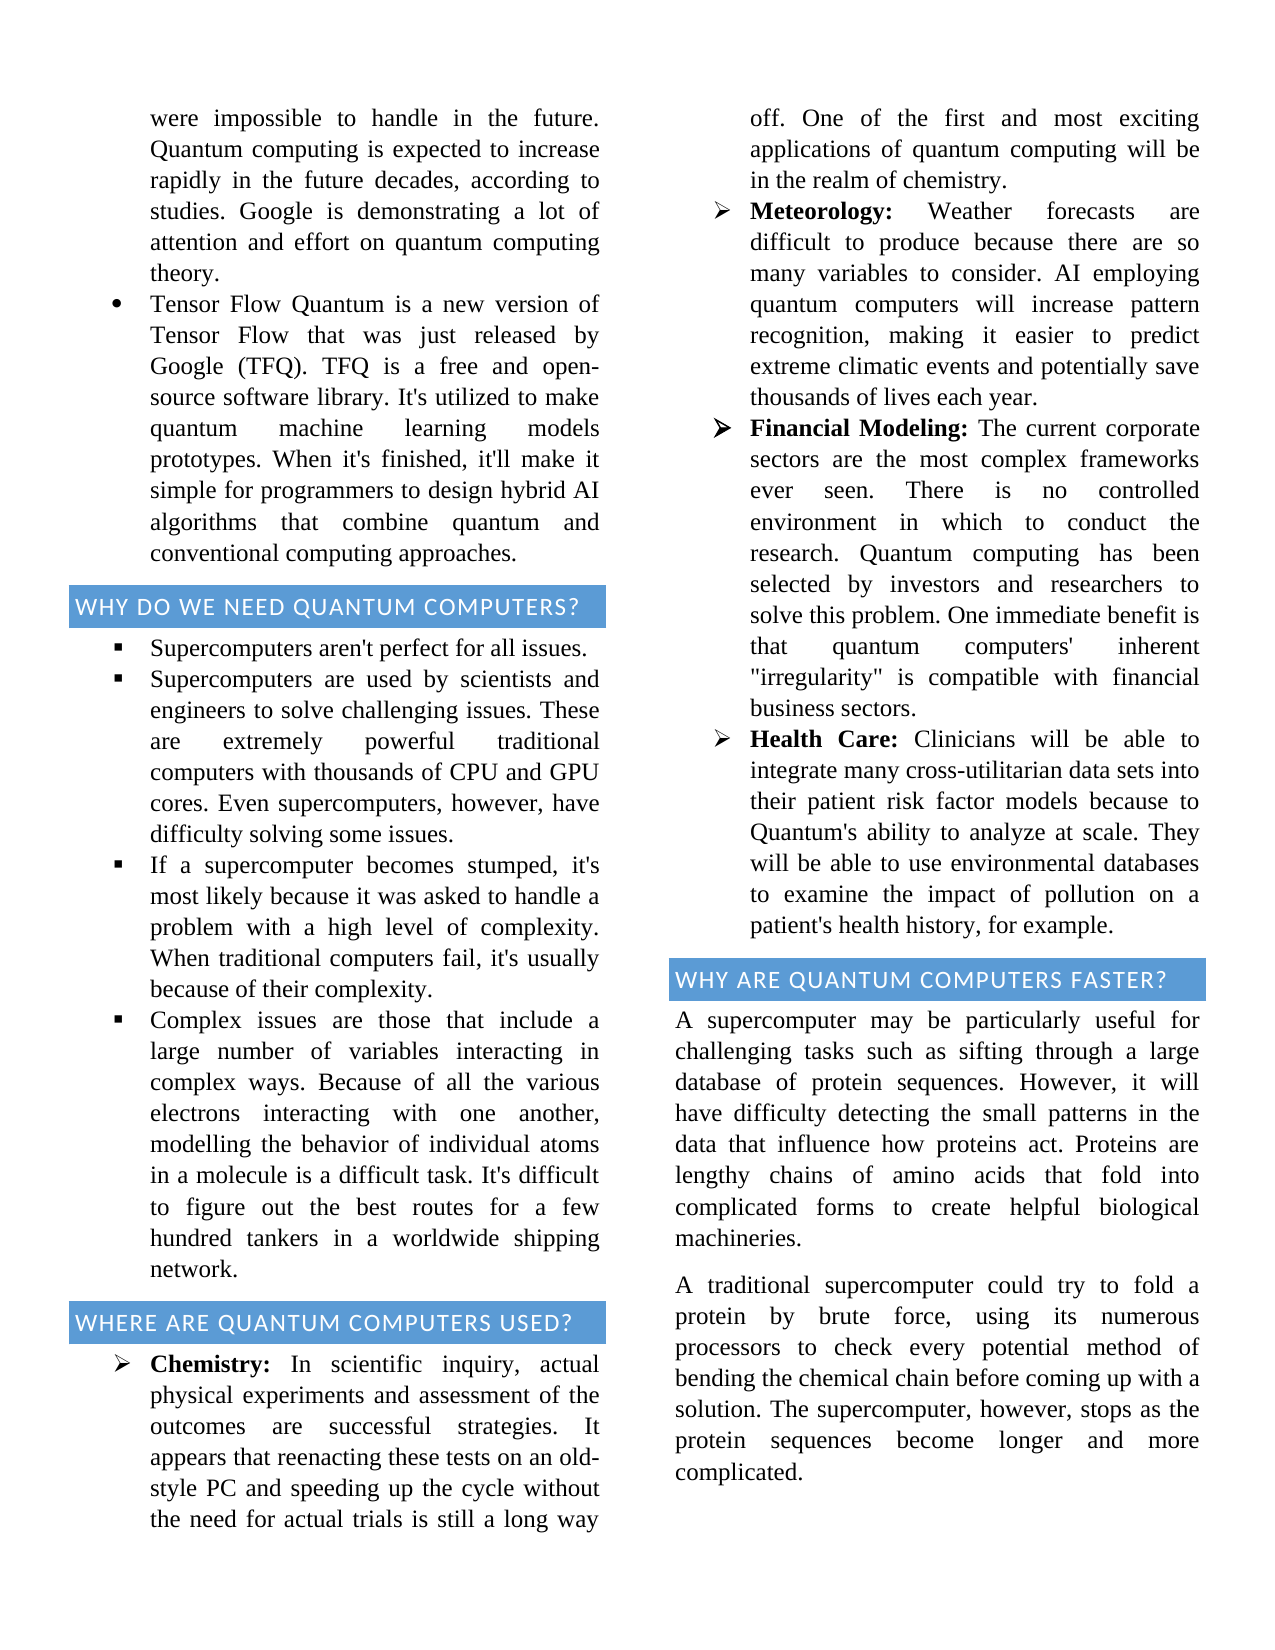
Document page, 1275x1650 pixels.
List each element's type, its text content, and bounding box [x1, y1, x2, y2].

text A supercomputer may be particularly useful for challenging tasks such as sifting through a large database of protein sequences. However, it will have difficulty detecting the small patterns in the data that influence how proteins act. Proteins are lengthy chains of amino acids that fold into complicated forms to create helpful biological machineries. [675, 1005, 1200, 1251]
text A traditional supercomputer could try to fold a protein by brute force, using its numerous processors to check every potential method of bending the chemical chain before coming up with a solution. The supercomputer, however, stops as the protein sequences become longer and more complicated. [675, 1270, 1200, 1485]
subtitle Why do we need Quantum Computers? [75, 592, 600, 622]
list Complex issues are those that include a large number of variables interacting in complex ways. Because of all the various electrons interacting with one another, modelling the behavior of individual atoms in a molecule is a difficult task. It's difficult to figure out the best routes for a few hundred tankers in a worldwide shipping network. [112, 1005, 600, 1282]
list If a supercomputer becomes stumped, it's most likely because it was asked to handle a problem with a high level of complexity. When traditional computers fail, it's usually because of their complexity. [112, 850, 600, 1003]
list Chemistry: In scientific inquiry, actual physical experiments and assessment of the outcomes are successful strategies. It appears that reenacting these tests on an old-style PC and speeding up the cycle without the need for actual trials is still a long way off. One of the first and most exciting applications of quantum computing will be in the realm of chemistry. [112, 1349, 600, 1533]
list Chemistry: In scientific inquiry, actual physical experiments and assessment of the outcomes are successful strategies. It appears that reenacting these tests on an old-style PC and speeding up the cycle without the need for actual trials is still a long way off. One of the first and most exciting applications of quantum computing will be in the realm of chemistry. [712, 103, 1200, 194]
subtitle Why are Quantum Computers faster? [675, 964, 1200, 994]
list Tensor Flow Quantum is a new version of Tensor Flow that was just released by Google (TFQ). TFQ is a free and open-source software library. It's utilized to make quantum machine learning models prototypes. When it's finished, it'll make it simple for programmers to design hybrid AI algorithms that combine quantum and conventional computing approaches. [112, 289, 600, 566]
list Financial Modeling: The current corporate sectors are the most complex frameworks ever seen. There is no controlled environment in which to conduct the research. Quantum computing has been selected by investors and researchers to solve this problem. One immediate benefit is that quantum computers' inherent "irregularity" is compatible with financial business sectors. [712, 413, 1200, 722]
list Supercomputers aren't perfect for all issues. [112, 633, 600, 662]
subtitle Where are Quantum Computers used? [75, 1308, 600, 1338]
list Supercomputers are used by scientists and engineers to solve challenging issues. These are extremely powerful traditional computers with thousands of CPU and GPU cores. Even supercomputers, however, have difficulty solving some issues. [112, 664, 600, 848]
list Meteorology: Weather forecasts are difficult to produce because there are so many variables to consider. AI employing quantum computers will increase pattern recognition, making it easier to predict extreme climatic events and potentially save thousands of lives each year. [712, 196, 1200, 411]
list Health Care: Clinicians will be able to integrate many cross-utilitarian data sets into their patient risk factor models because to Quantum's ability to analyze at scale. They will be able to use environmental databases to examine the impact of pollution on a patient's health history, for example. [712, 724, 1200, 939]
